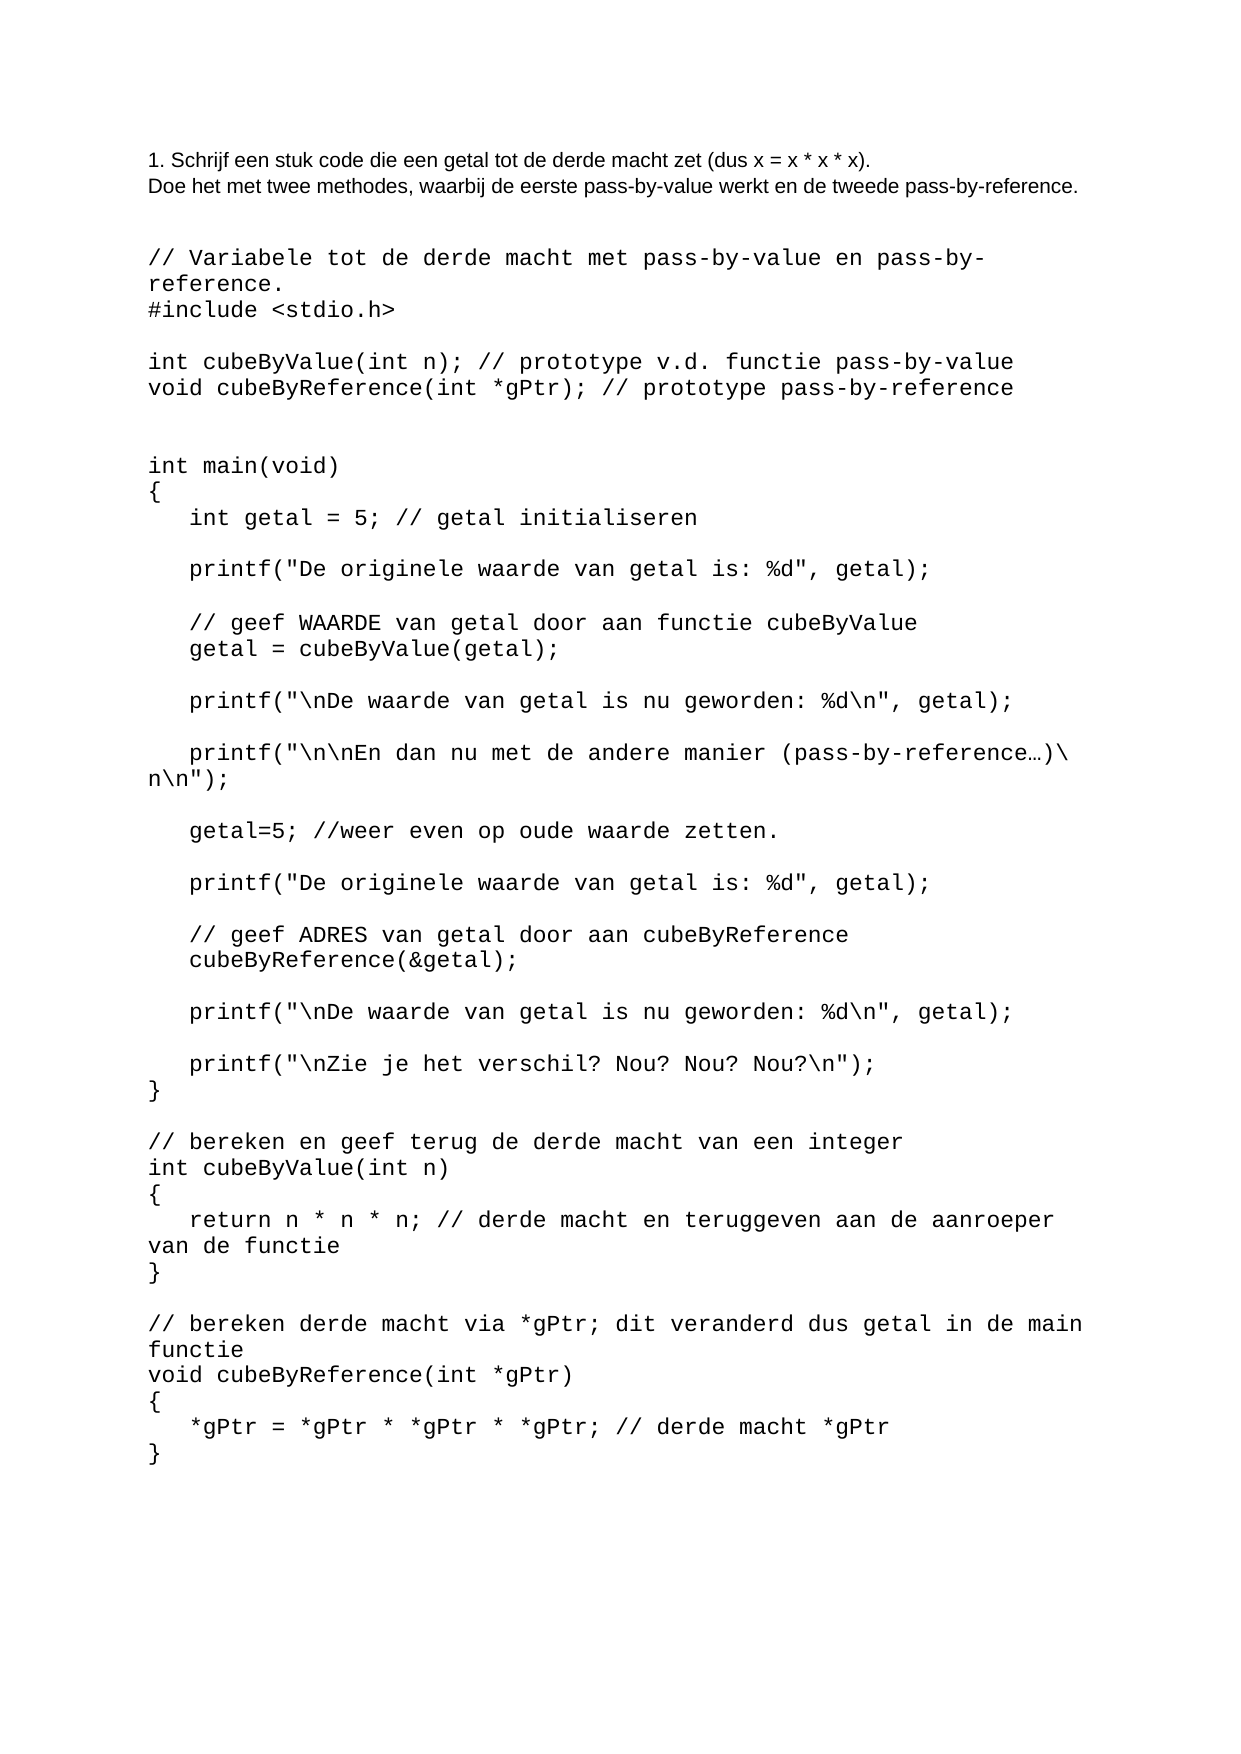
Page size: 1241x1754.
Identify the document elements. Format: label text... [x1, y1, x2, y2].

text } [148, 1078, 1093, 1104]
text } [148, 1260, 1093, 1286]
text cubeByReference(&getal); [148, 949, 1093, 975]
text { [148, 1390, 1093, 1416]
text } [148, 1442, 1093, 1468]
text #include <stdio.h> [148, 298, 1093, 324]
text printf("\n\nEn dan nu met de andere manier (pass-by-reference…)\n\n"); [148, 741, 1093, 793]
text return n * n * n; // derde macht en teruggeven aan de aanroeper van de functie [148, 1208, 1093, 1260]
text getal = cubeByValue(getal); [148, 638, 1093, 663]
text getal=5; //weer even op oude waarde zetten. [148, 819, 1093, 845]
text int getal = 5; // getal initialiseren [148, 506, 1093, 532]
text void cubeByReference(int *gPtr) [148, 1364, 1093, 1390]
text // bereken derde macht via *gPtr; dit veranderd dus getal in de main functie [148, 1312, 1093, 1364]
text // geef WAARDE van getal door aan functie cubeByValue [148, 612, 1093, 638]
text 1. Schrijf een stuk code die een getal tot de derde macht zet (dus x = x * x * x). Doe het met twee methodes, waarbij de eerste pass-by-value werkt en de tweede pass-by-reference. [148, 148, 1093, 228]
text printf("\nZie je het verschil? Nou? Nou? Nou?\n"); [148, 1053, 1093, 1078]
text *gPtr = *gPtr * *gPtr * *gPtr; // derde macht *gPtr [148, 1416, 1093, 1442]
text printf("De originele waarde van getal is: %d", getal); [148, 558, 1093, 584]
text { [148, 480, 1093, 506]
text int cubeByValue(int n) [148, 1156, 1093, 1182]
text printf("De originele waarde van getal is: %d", getal); [148, 871, 1093, 897]
text { [148, 1182, 1093, 1208]
text // geef ADRES van getal door aan cubeByReference [148, 923, 1093, 949]
text printf("\nDe waarde van getal is nu geworden: %d\n", getal); [148, 689, 1093, 715]
text int cubeByValue(int n); // prototype v.d. functie pass-by-value [148, 350, 1093, 376]
text // bereken en geef terug de derde macht van een integer [148, 1130, 1093, 1156]
text void cubeByReference(int *gPtr); // prototype pass-by-reference [148, 376, 1093, 402]
text // Variabele tot de derde macht met pass-by-value en pass-by-reference. [148, 246, 1093, 298]
text int main(void) [148, 454, 1093, 480]
text printf("\nDe waarde van getal is nu geworden: %d\n", getal); [148, 1001, 1093, 1027]
